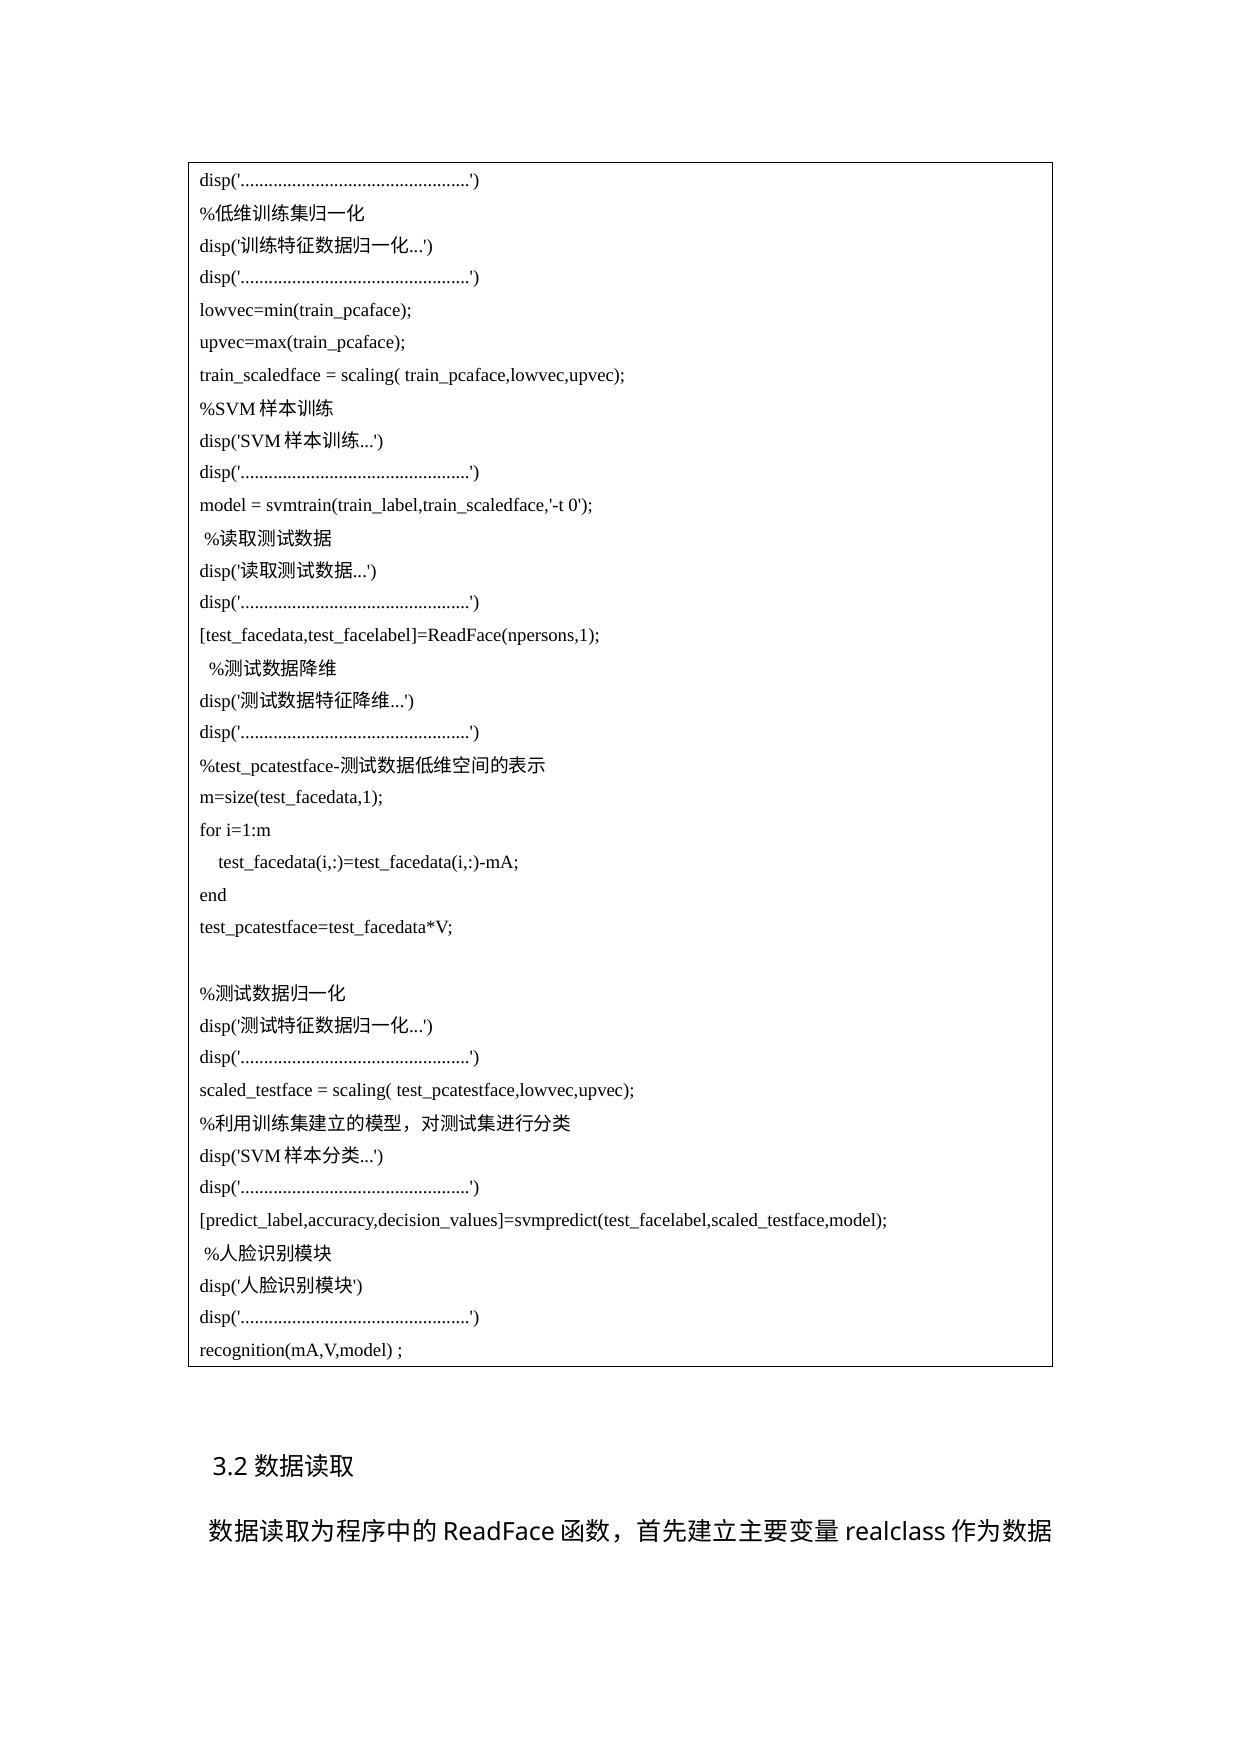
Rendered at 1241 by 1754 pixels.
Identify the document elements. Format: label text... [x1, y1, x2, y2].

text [187, 1497, 1053, 1562]
text 3.2 数据读取 [187, 1432, 1053, 1497]
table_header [189, 163, 1052, 1366]
